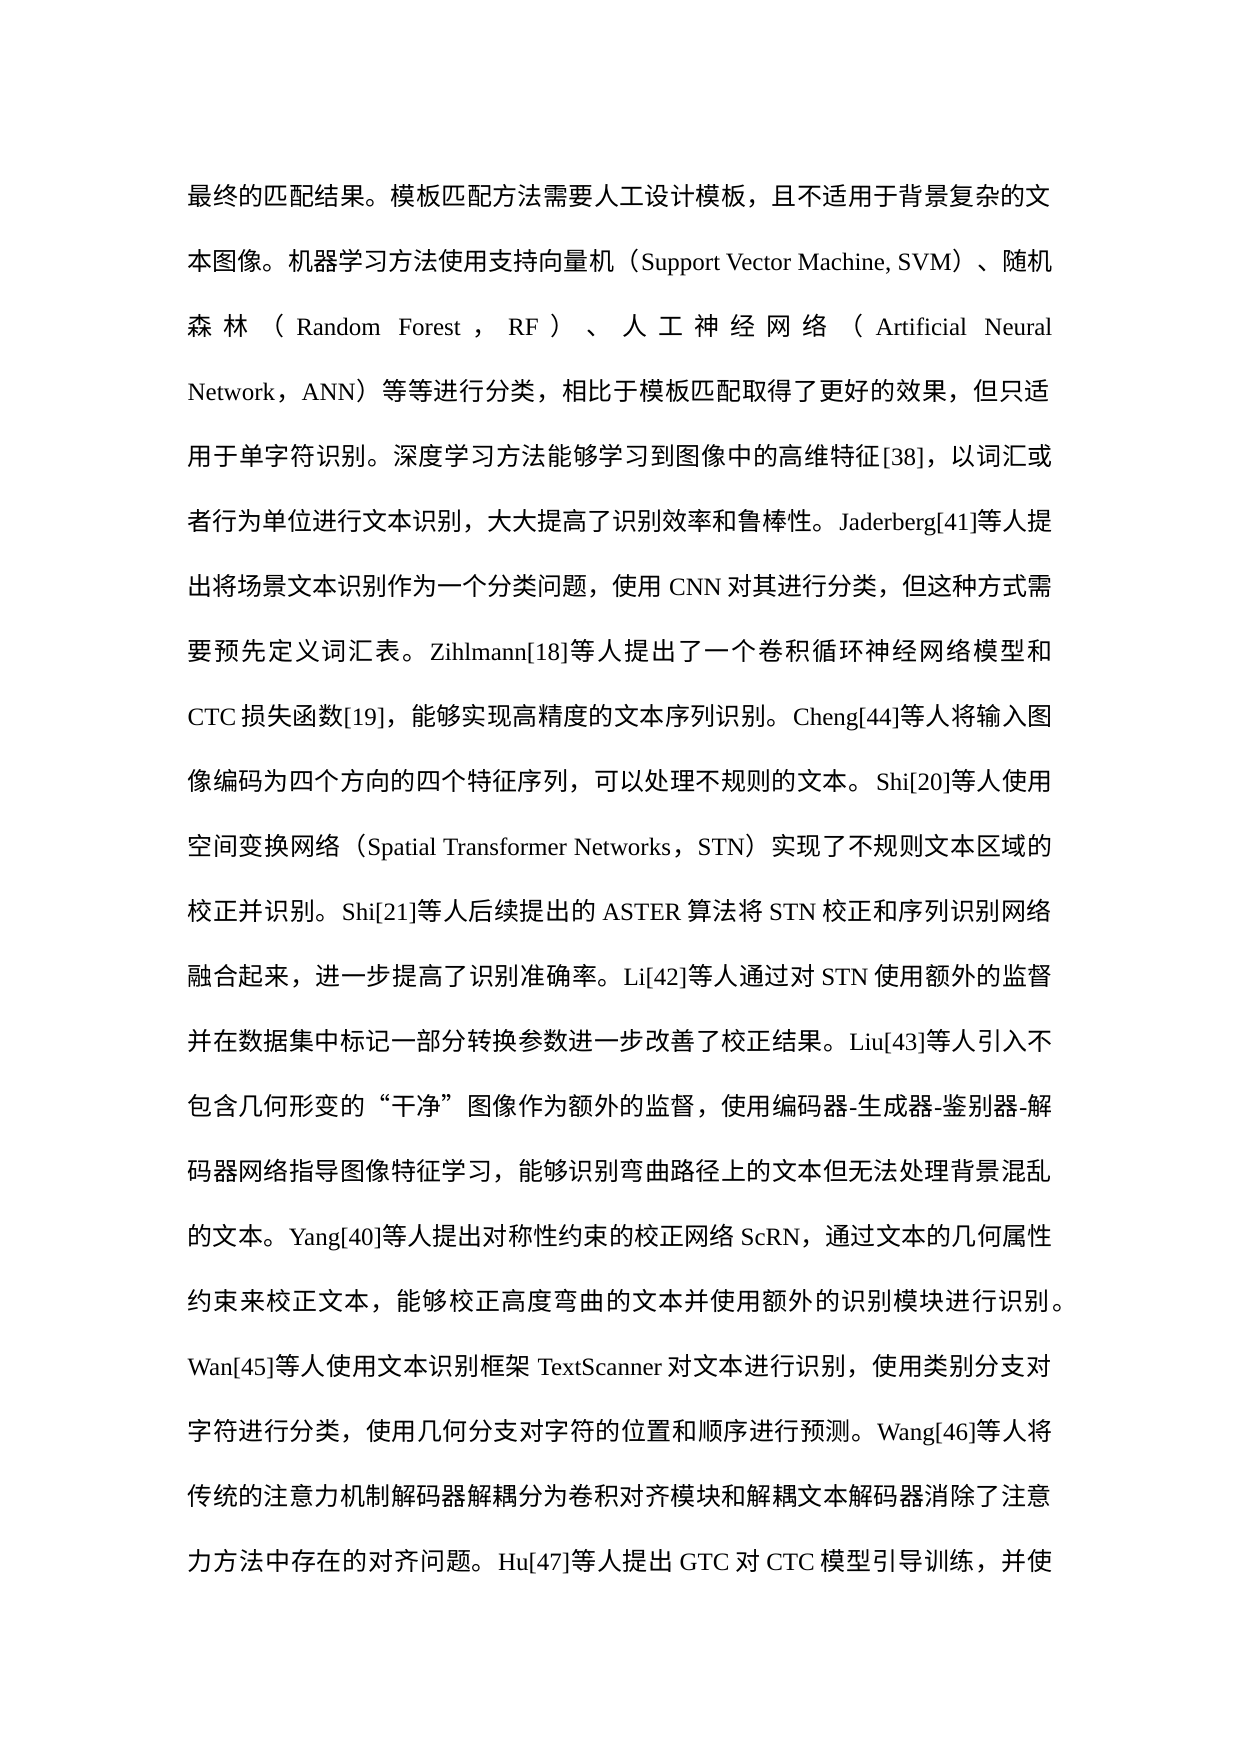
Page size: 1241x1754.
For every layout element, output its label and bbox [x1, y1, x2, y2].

text [187, 162, 1053, 1592]
